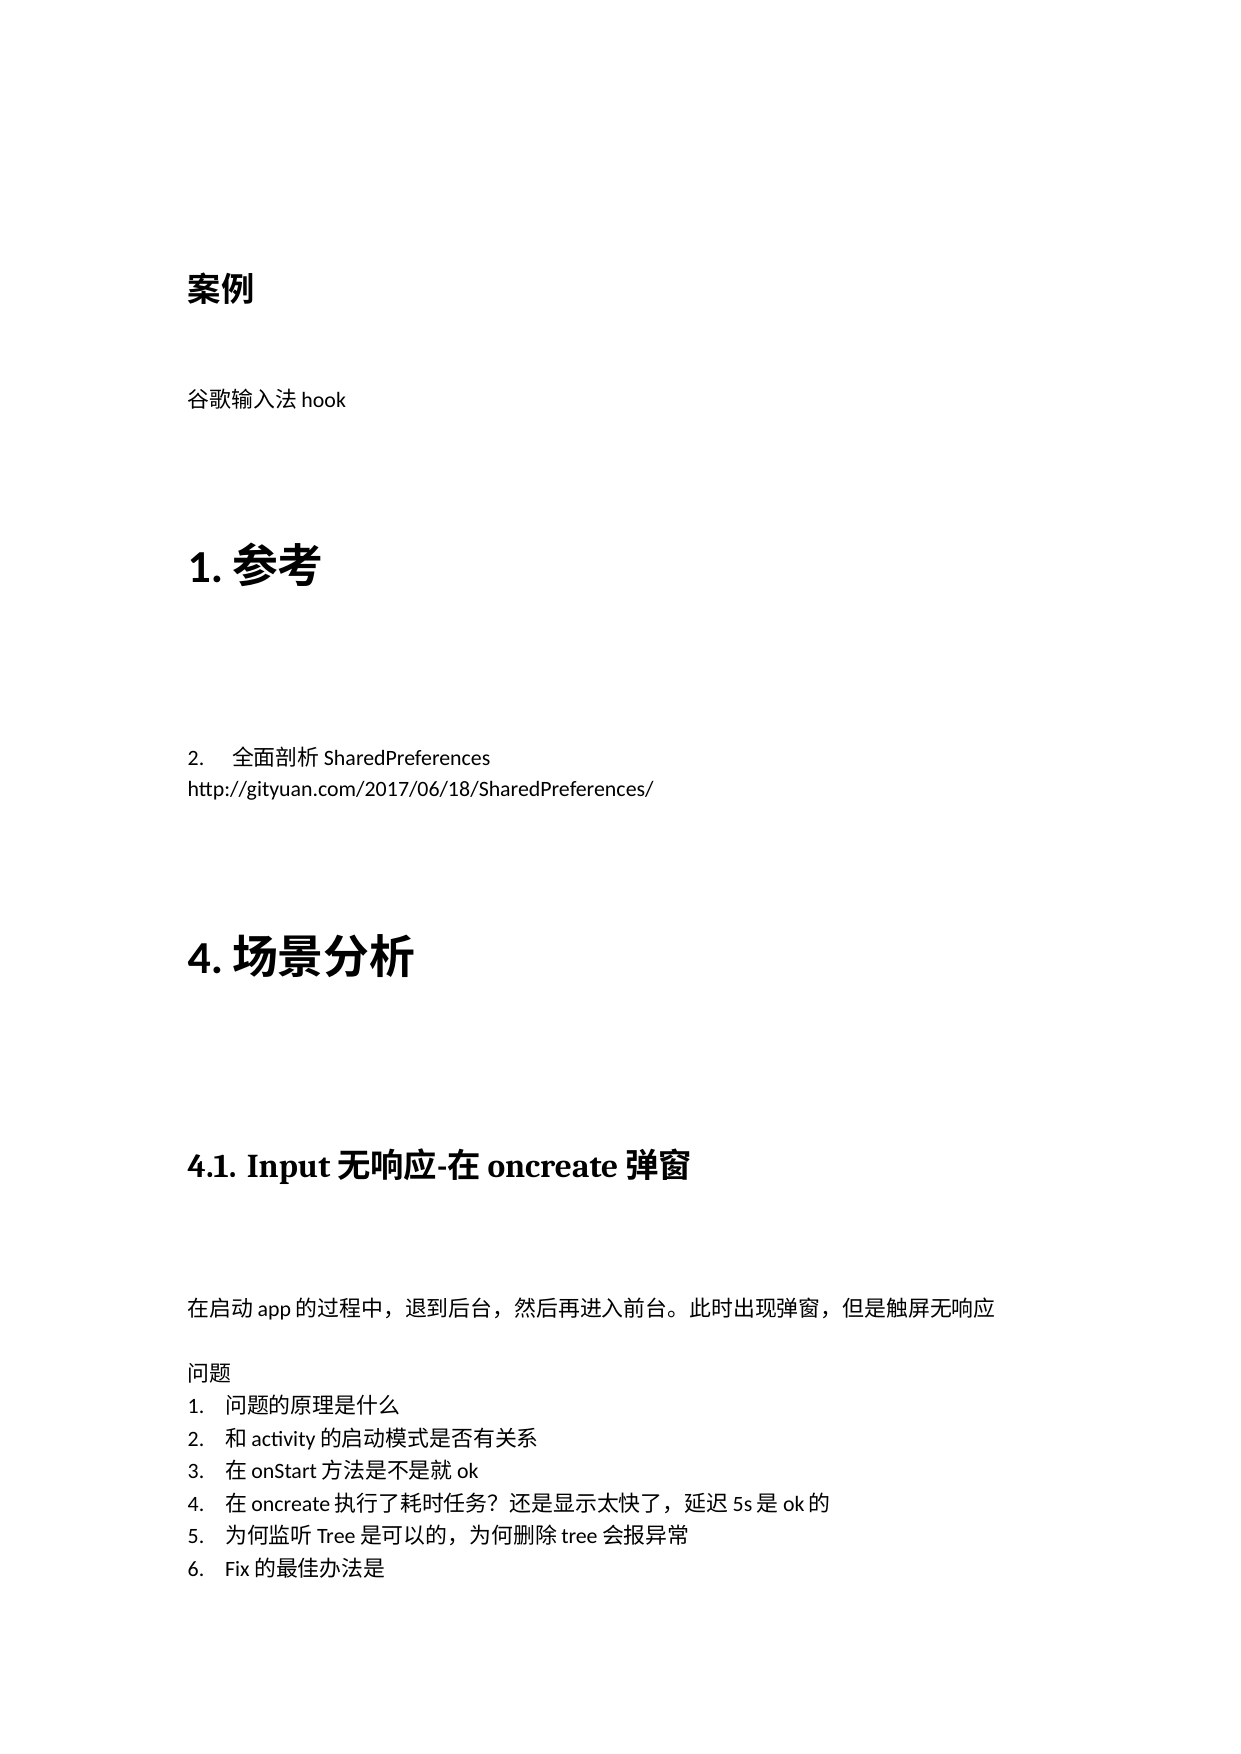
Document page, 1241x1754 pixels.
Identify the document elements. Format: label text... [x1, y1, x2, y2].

text 在启动app的过程中，退到后台，然后再进入前台。此时出现弹窗，但是触屏无响应 [187, 1290, 1053, 1323]
list 和activity的启动模式是否有关系 [187, 1420, 1053, 1453]
subtitle Input无响应-在oncreate弹窗 [187, 1130, 1053, 1195]
list 问题的原理是什么 [187, 1388, 1053, 1420]
subtitle 参考 [187, 514, 1053, 612]
list 为何监听Tree是可以的，为何删除tree会报异常 [187, 1518, 1053, 1550]
list 在oncreate执行了耗时任务？还是显示太快了，延迟5s是ok的 [187, 1485, 1053, 1518]
text http://gityuan.com/2017/06/18/SharedPreferences/ [187, 772, 1053, 804]
subtitle 场景分析 [187, 905, 1053, 1002]
list 全面剖析SharedPreferences [187, 739, 1053, 772]
text 谷歌输入法hook [187, 381, 1053, 414]
subtitle 案例 [187, 254, 1053, 319]
list Fix的最佳办法是 [187, 1550, 1053, 1583]
list 在onStart方法是不是就ok [187, 1453, 1053, 1485]
text 问题 [187, 1355, 1053, 1388]
